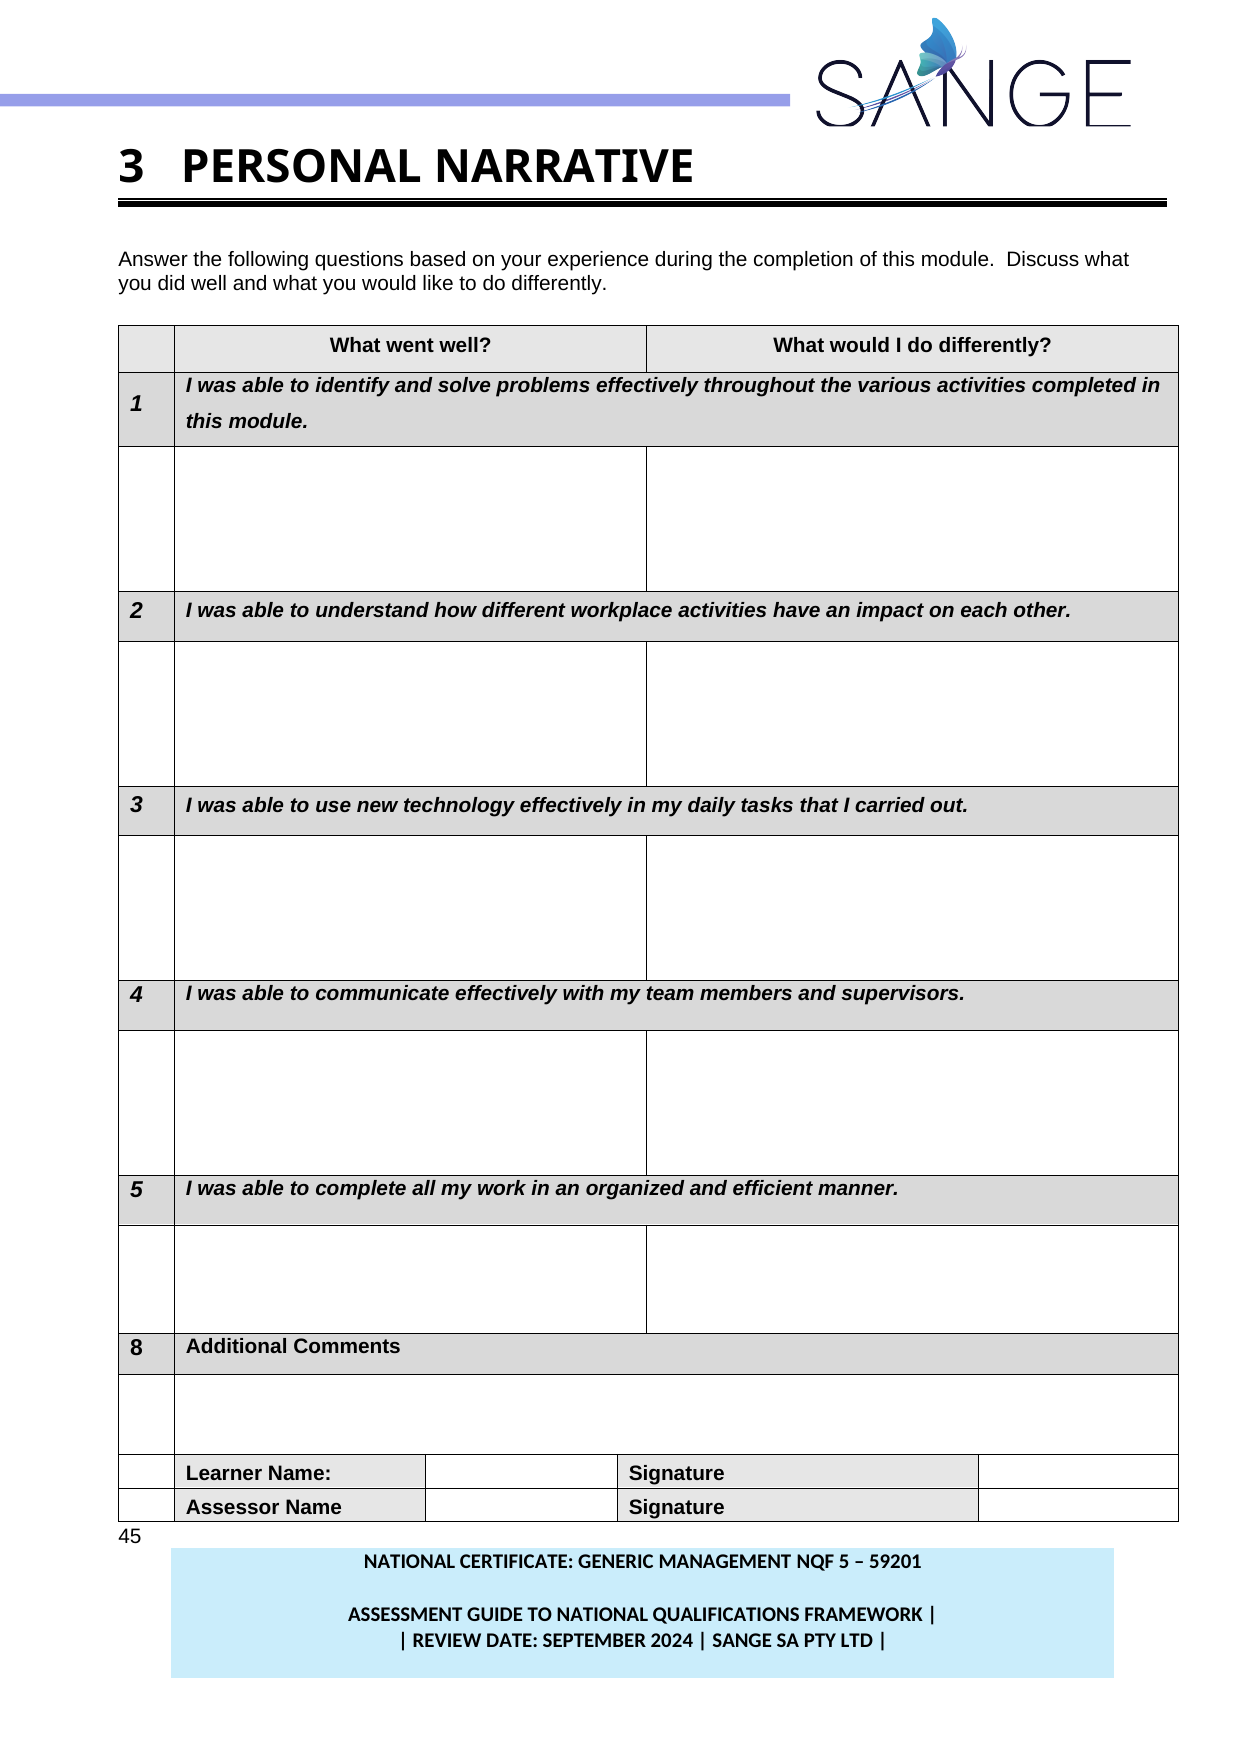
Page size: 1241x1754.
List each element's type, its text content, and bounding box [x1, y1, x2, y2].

table_cell [647, 1226, 1178, 1333]
table_cell Signature [618, 1489, 978, 1521]
table_cell [647, 447, 1178, 591]
table_cell I was able to identify and solve problems effectively throughout the various activities completed in this module. [175, 373, 1178, 446]
table_cell 5 [119, 1176, 174, 1224]
table_cell [175, 447, 646, 591]
list Personal Narrative [118, 133, 1167, 198]
table_cell I was able to understand how different workplace activities have an impact on each other. [175, 592, 1178, 641]
table_header [119, 326, 174, 372]
table_cell I was able to complete all my work in an organized and efficient manner. [175, 1176, 1178, 1224]
table_cell [119, 1226, 174, 1333]
table_cell Assessor Name [175, 1489, 425, 1521]
table_cell [175, 642, 646, 786]
table_cell [119, 1375, 174, 1454]
table_cell [175, 836, 646, 980]
table_cell [119, 1455, 174, 1487]
table_cell 1 [119, 373, 174, 446]
table_cell [647, 836, 1178, 980]
table_cell [119, 1031, 174, 1175]
table_cell 8 [119, 1334, 174, 1374]
table_cell [647, 1031, 1178, 1175]
table_cell Learner Name: [175, 1455, 425, 1487]
table_cell [426, 1489, 617, 1521]
table_cell [119, 1489, 174, 1521]
table_cell 4 [119, 981, 174, 1030]
table_cell I was able to use new technology effectively in my daily tasks that I carried out. [175, 787, 1178, 835]
table_cell Signature [618, 1455, 978, 1487]
table_cell [175, 1226, 646, 1333]
table_cell [175, 1031, 646, 1175]
table_cell [426, 1455, 617, 1487]
table_cell [647, 642, 1178, 786]
table_cell [119, 836, 174, 980]
table_cell [119, 447, 174, 591]
table_cell [119, 642, 174, 786]
table_cell 3 [119, 787, 174, 835]
table_cell 2 [119, 592, 174, 641]
table_cell Additional Comments [175, 1334, 1178, 1374]
text Answer the following questions based on your experience during the completion of this module. Discuss what you did well and what you would like to do differently. [118, 247, 1167, 295]
table_cell [979, 1489, 1178, 1521]
table_cell I was able to communicate effectively with my team members and supervisors. [175, 981, 1178, 1030]
table_cell [175, 1375, 1178, 1454]
table_header What would I do differently? [647, 326, 1178, 372]
table_header What went well? [175, 326, 646, 372]
table_cell [979, 1455, 1178, 1487]
picture [816, 17, 1131, 127]
